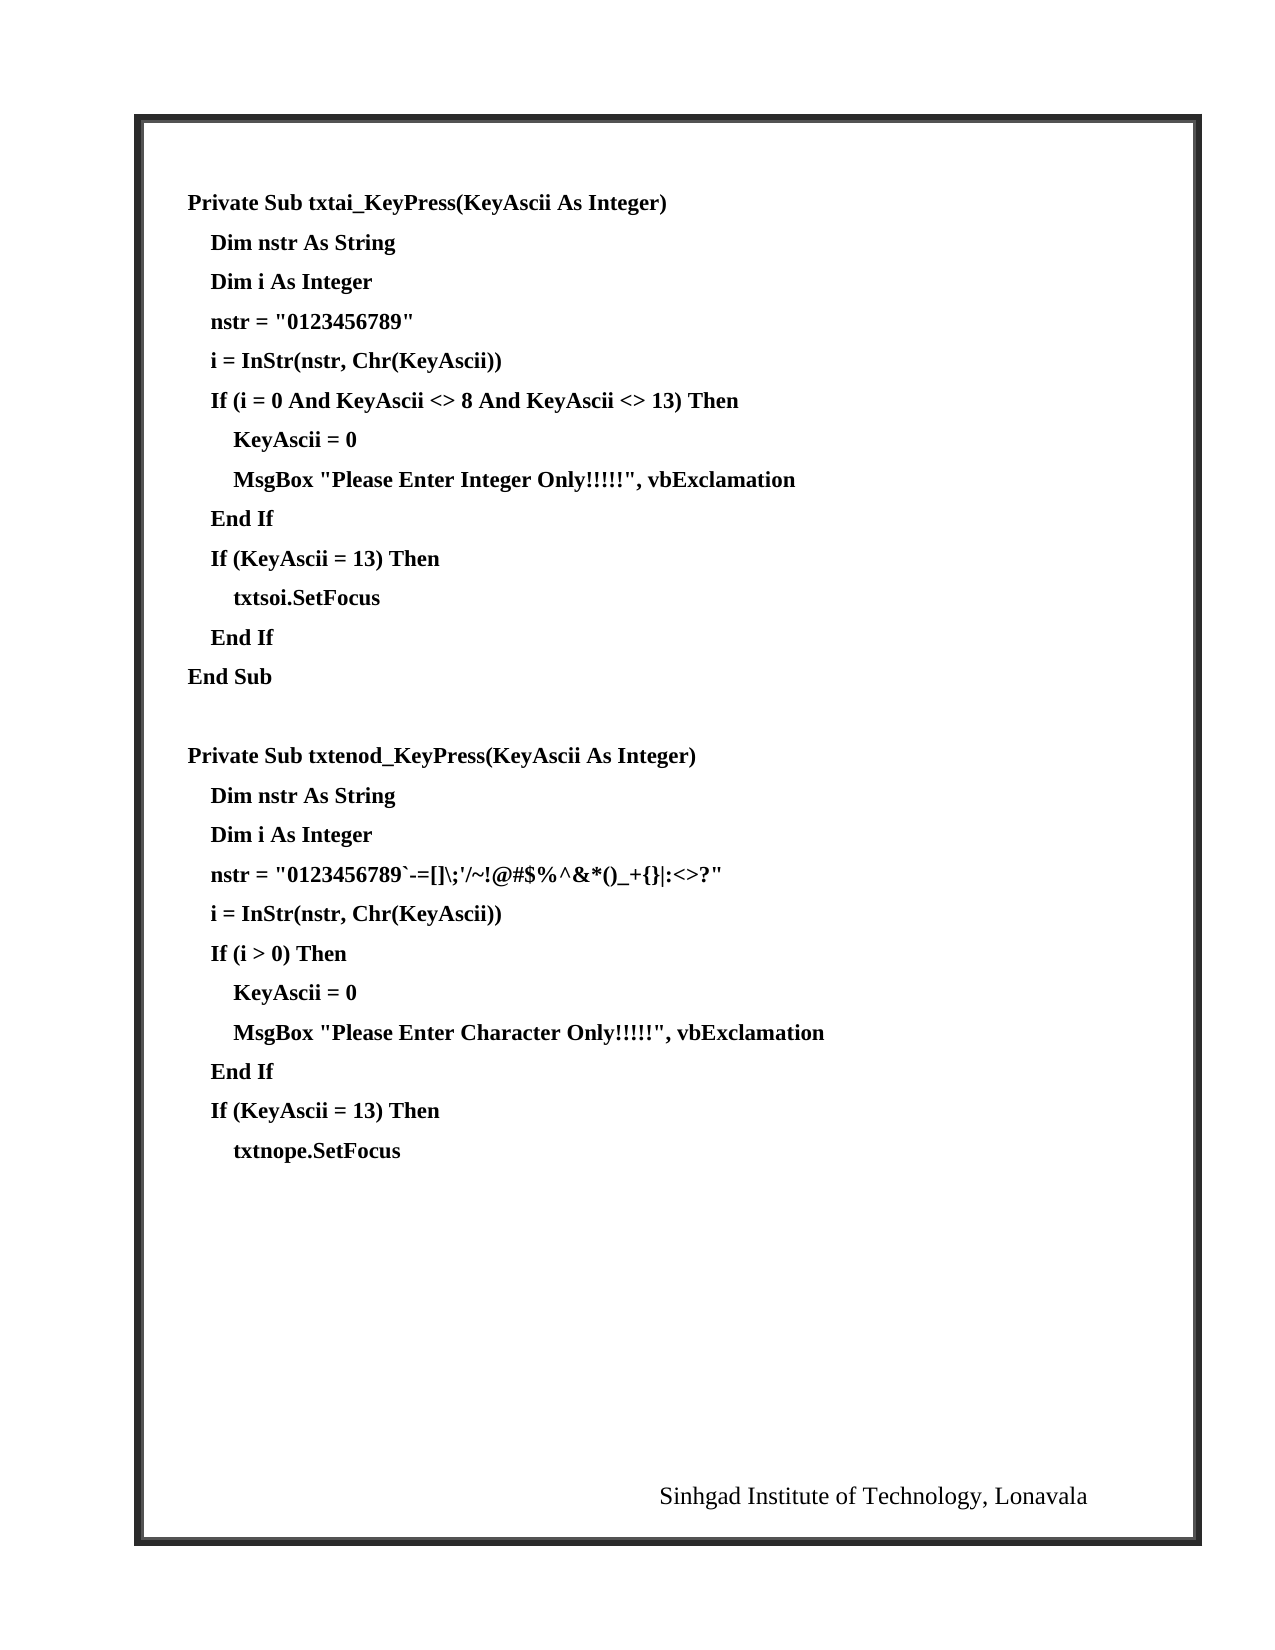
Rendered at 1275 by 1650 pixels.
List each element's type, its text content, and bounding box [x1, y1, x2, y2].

subtitle Dim i As Integer [187, 821, 1130, 847]
subtitle MsgBox "Please Enter Character Only!!!!!", vbExclamation [187, 1018, 1130, 1045]
subtitle If (i = 0 And KeyAscii <> 8 And KeyAscii <> 13) Then [187, 387, 1130, 413]
subtitle Private Sub txtai_KeyPress(KeyAscii As Integer) [187, 189, 1130, 216]
subtitle Dim nstr As String [187, 229, 1130, 255]
subtitle End Sub [187, 663, 1130, 689]
subtitle Private Sub txtenod_KeyPress(KeyAscii As Integer) [187, 742, 1130, 768]
subtitle If (i > 0) Then [187, 939, 1130, 966]
subtitle KeyAscii = 0 [187, 426, 1130, 453]
subtitle txtnope.SetFocus [187, 1137, 1130, 1163]
subtitle i = InStr(nstr, Chr(KeyAscii)) [187, 900, 1130, 926]
subtitle If (KeyAscii = 13) Then [187, 545, 1130, 571]
subtitle KeyAscii = 0 [187, 979, 1130, 1005]
subtitle MsgBox "Please Enter Integer Only!!!!!", vbExclamation [187, 466, 1130, 492]
subtitle Dim nstr As String [187, 782, 1130, 808]
subtitle Dim i As Integer [187, 268, 1130, 295]
subtitle If (KeyAscii = 13) Then [187, 1097, 1130, 1124]
subtitle i = InStr(nstr, Chr(KeyAscii)) [187, 347, 1130, 374]
subtitle End If [187, 1058, 1130, 1084]
subtitle txtsoi.SetFocus [187, 584, 1130, 611]
subtitle End If [187, 505, 1130, 532]
subtitle nstr = "0123456789`-=[]\;'/~!@#$%^&*()_+{}|:<>?" [187, 861, 1130, 887]
subtitle nstr = "0123456789" [187, 308, 1130, 334]
subtitle End If [187, 624, 1130, 650]
